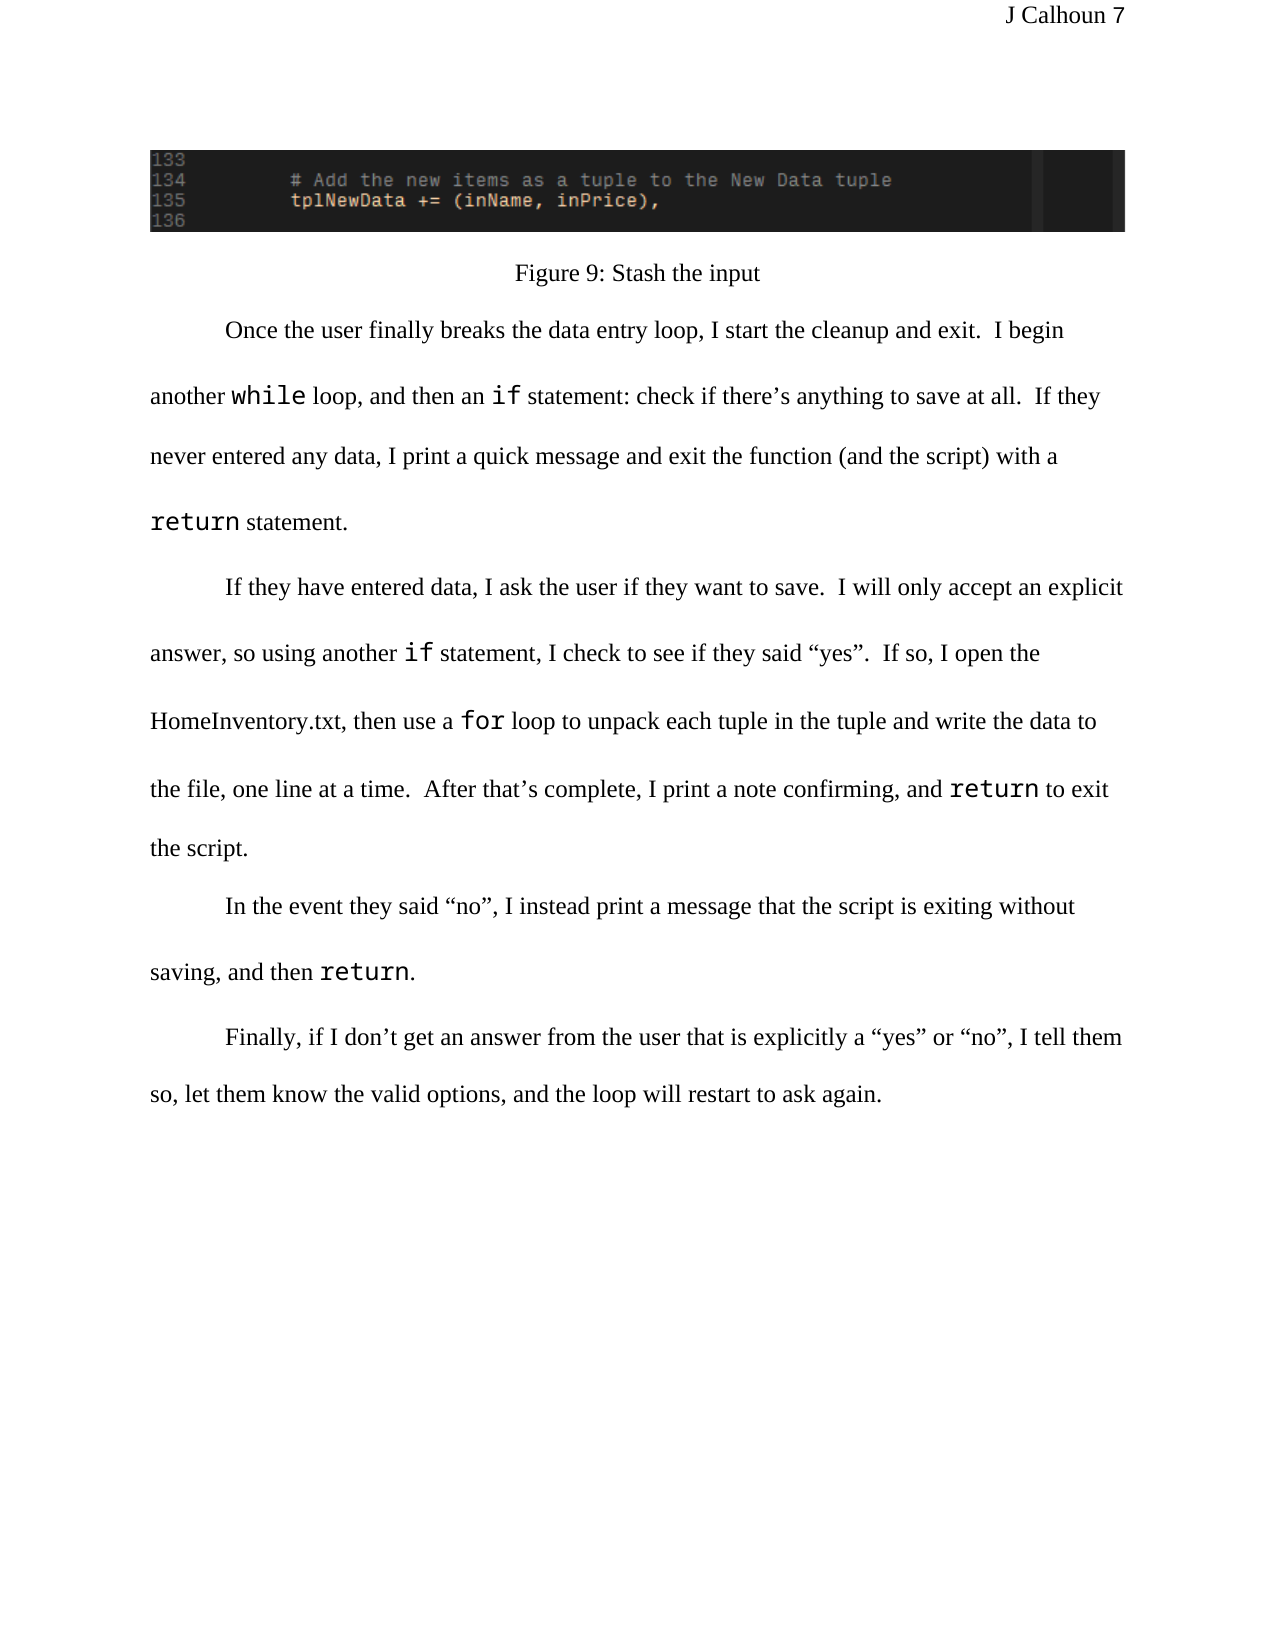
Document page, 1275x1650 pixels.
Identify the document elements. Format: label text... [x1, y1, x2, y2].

text In the event they said “no”, I instead print a message that the script is exiting without saving, and then return. [150, 891, 1125, 988]
text If they have entered data, I ask the user if they want to save. I will only accept an explicit answer, so using another if statement, I check to see if they said “yes”. If so, I open the HomeInventory.txt, then use a for loop to unpack each tuple in the tuple and write the data to the file, one line at a time. After that’s complete, I print a note confirming, and return to exit the script. [150, 572, 1125, 862]
text Figure 9: Stash the input [150, 258, 1125, 286]
picture [150, 150, 1125, 232]
text Finally, if I don’t get an answer from the user that is explicitly a “yes” or “no”, I tell them so, let them know the valid options, and the loop will restart to ask again. [150, 1022, 1125, 1108]
text Once the user finally breaks the data entry loop, I start the cleanup and exit. I begin another while loop, and then an if statement: check if there’s anything to save at all. If they never entered any data, I print a quick message and exit the function (and the script) with a return statement. [150, 315, 1125, 538]
